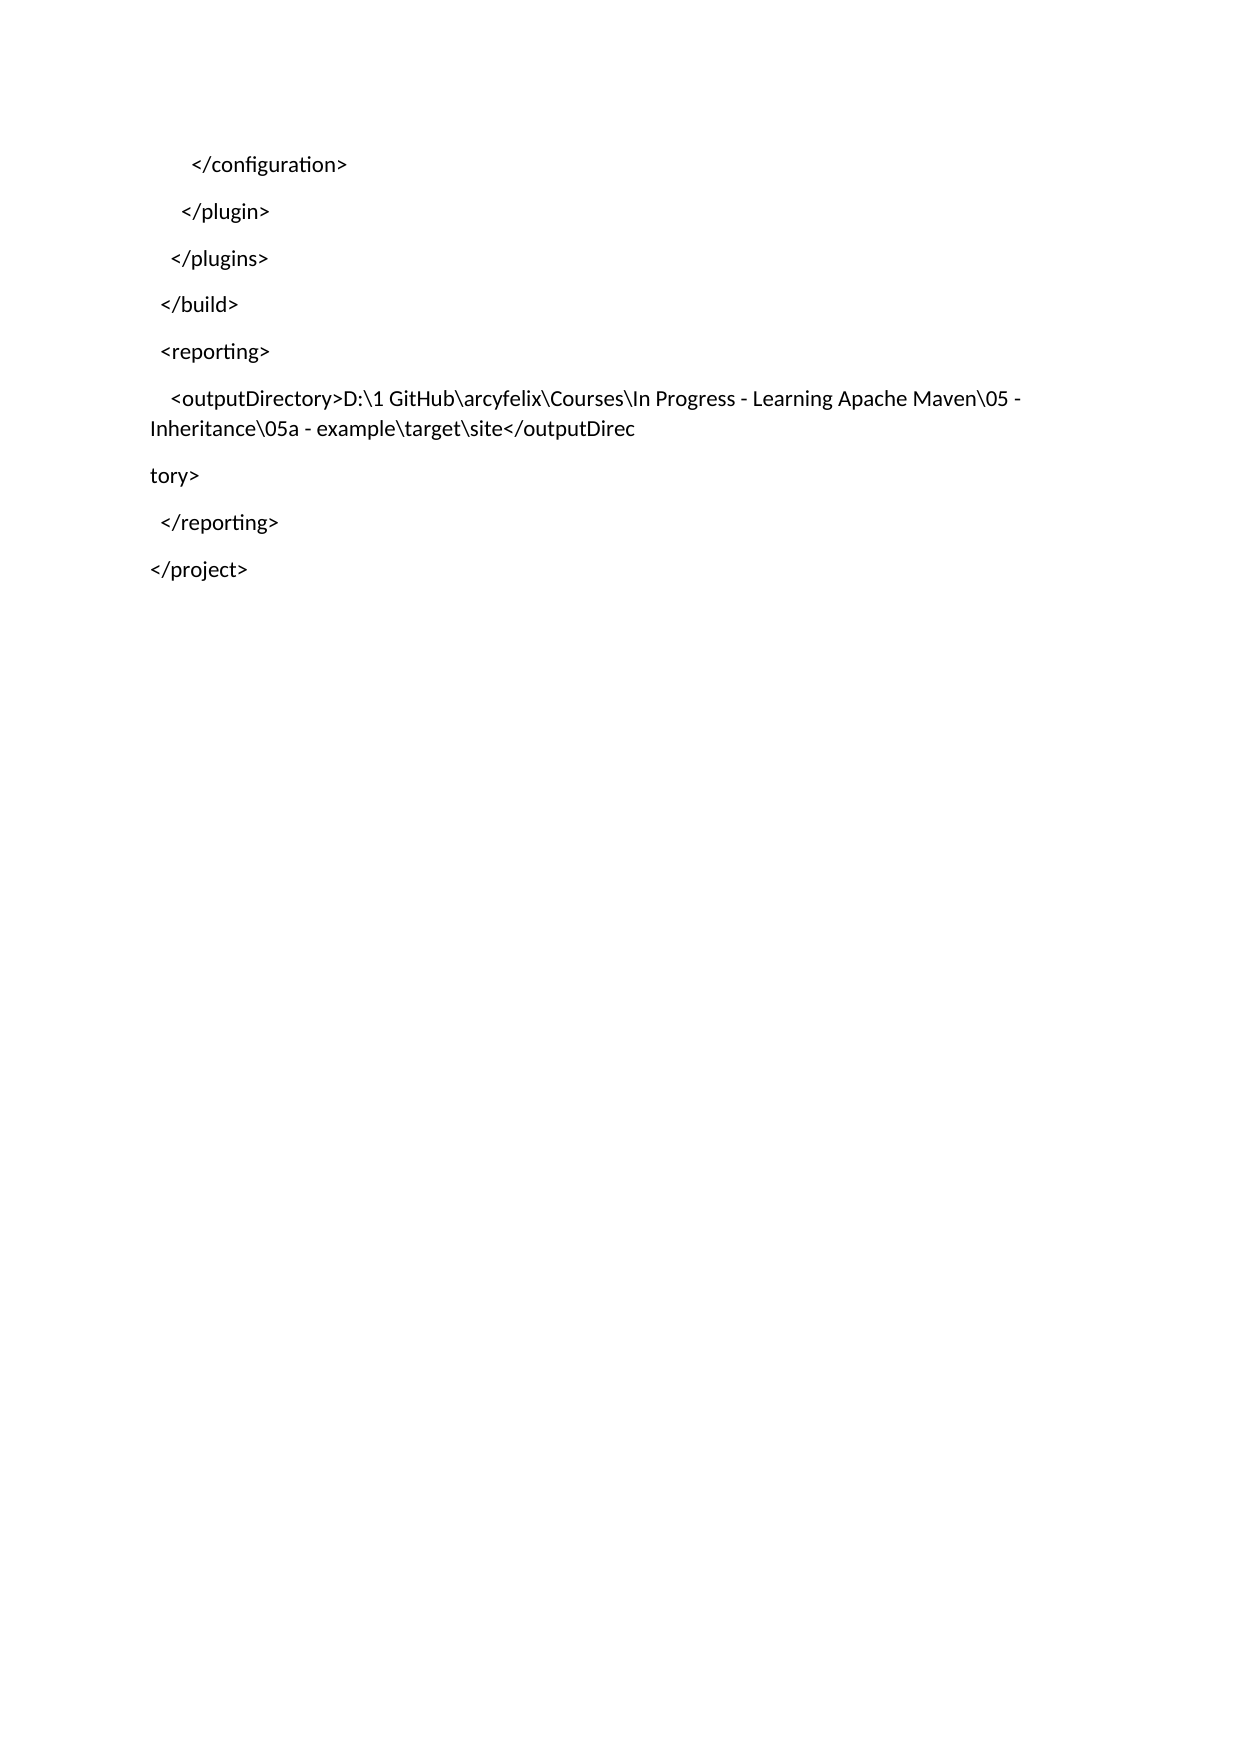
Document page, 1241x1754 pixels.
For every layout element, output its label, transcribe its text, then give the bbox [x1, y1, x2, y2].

text <reporting> [150, 337, 1090, 366]
text </plugins> [150, 244, 1090, 272]
text <outputDirectory>D:\1 GitHub\arcyfelix\Courses\In Progress - Learning Apache Maven\05 - Inheritance\05a - example\target\site</outputDirec [150, 384, 1090, 443]
text tory> [150, 461, 1090, 489]
text </reporting> [150, 508, 1090, 536]
text </build> [150, 291, 1090, 319]
text </project> [150, 555, 1090, 583]
text </plugin> [150, 197, 1090, 225]
text </configuration> [150, 150, 1090, 178]
